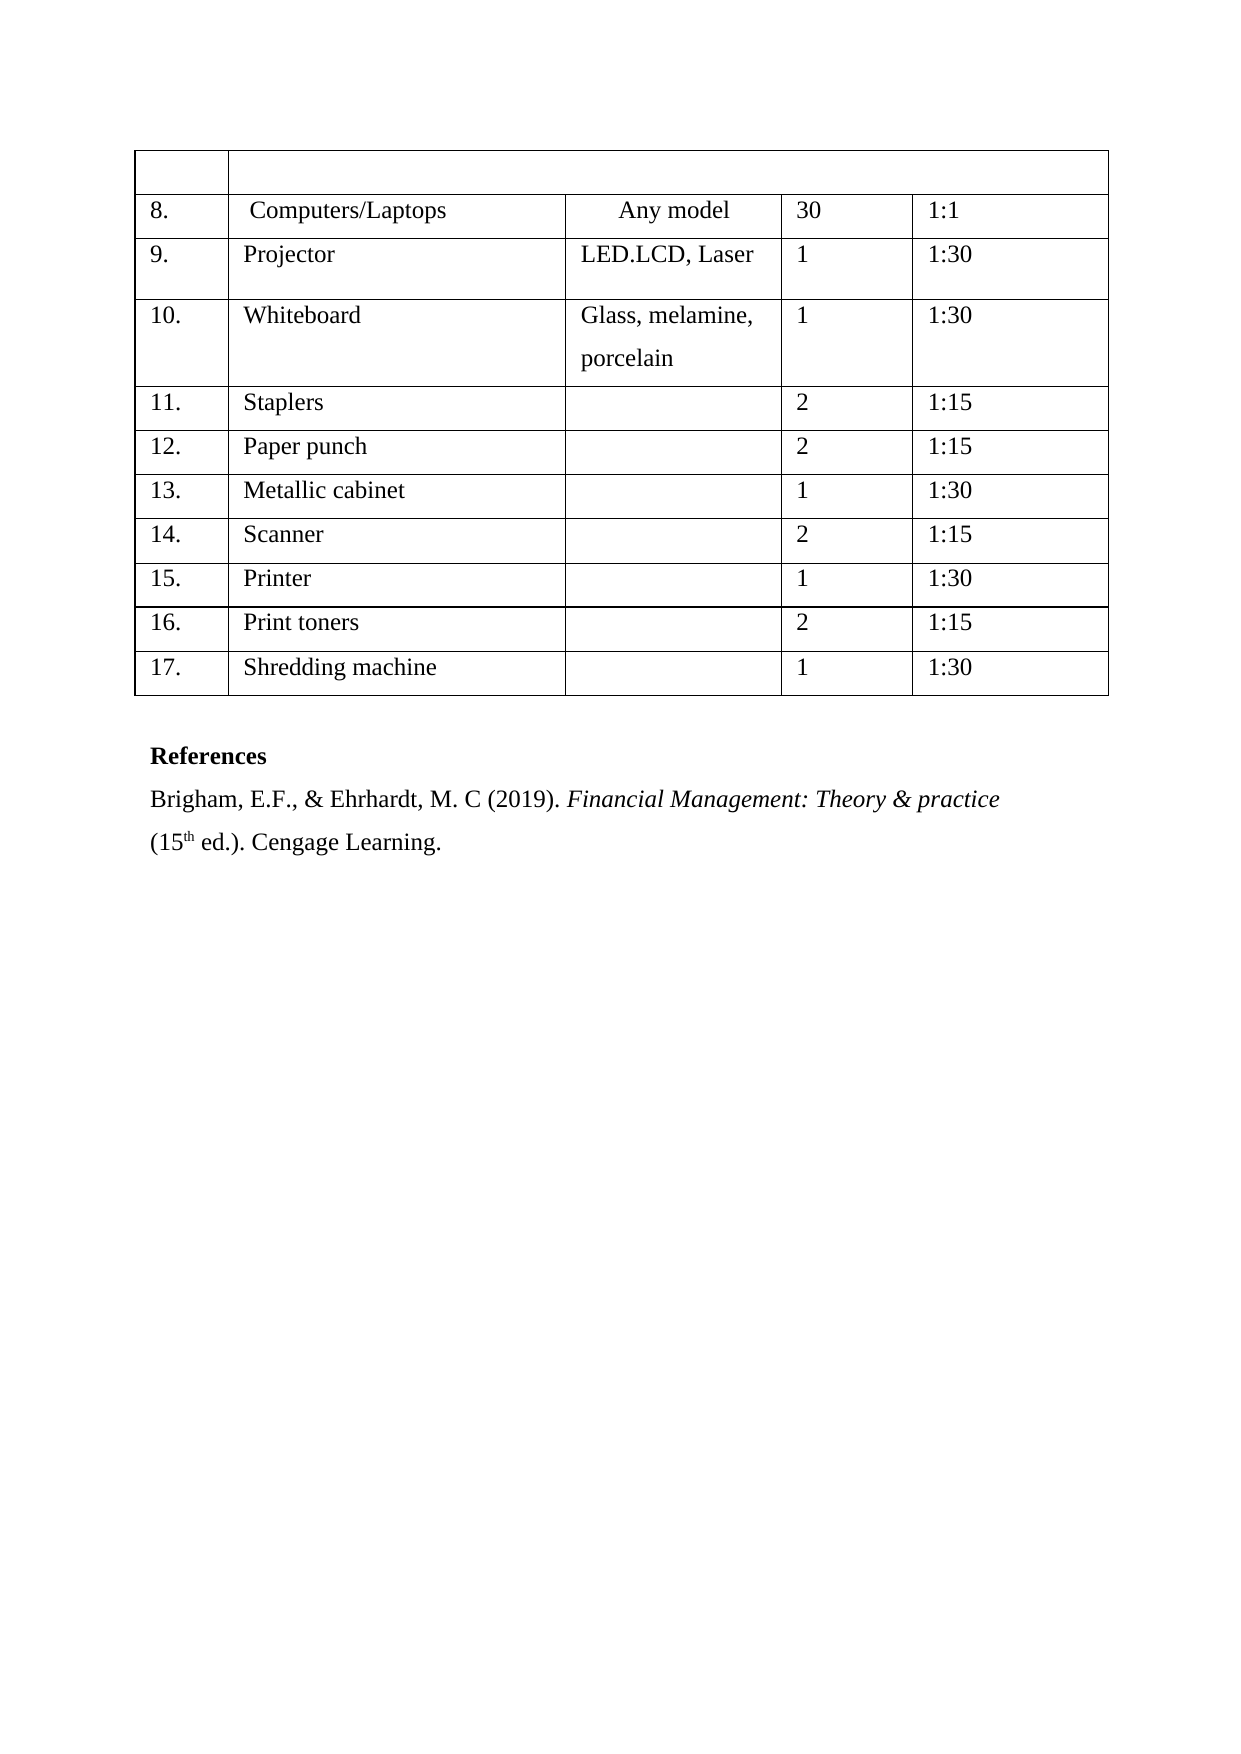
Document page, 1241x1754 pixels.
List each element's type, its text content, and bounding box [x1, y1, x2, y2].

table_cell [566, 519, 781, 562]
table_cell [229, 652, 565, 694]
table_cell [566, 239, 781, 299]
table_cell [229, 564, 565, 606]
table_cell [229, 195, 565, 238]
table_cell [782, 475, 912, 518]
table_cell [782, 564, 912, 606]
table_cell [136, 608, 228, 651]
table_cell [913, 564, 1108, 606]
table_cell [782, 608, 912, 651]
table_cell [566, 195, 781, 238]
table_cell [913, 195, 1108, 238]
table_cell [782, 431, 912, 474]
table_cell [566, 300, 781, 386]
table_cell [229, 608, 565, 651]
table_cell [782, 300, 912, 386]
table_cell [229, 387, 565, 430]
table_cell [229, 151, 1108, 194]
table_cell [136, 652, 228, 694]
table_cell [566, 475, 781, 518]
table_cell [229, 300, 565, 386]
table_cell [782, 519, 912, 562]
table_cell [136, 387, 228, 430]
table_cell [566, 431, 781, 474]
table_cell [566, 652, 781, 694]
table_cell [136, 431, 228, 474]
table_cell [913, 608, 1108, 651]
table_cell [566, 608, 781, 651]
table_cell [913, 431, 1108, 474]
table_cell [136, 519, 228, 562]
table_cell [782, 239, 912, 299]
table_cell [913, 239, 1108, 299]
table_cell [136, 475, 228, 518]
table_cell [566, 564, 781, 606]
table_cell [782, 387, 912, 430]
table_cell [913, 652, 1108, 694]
text References [150, 741, 588, 770]
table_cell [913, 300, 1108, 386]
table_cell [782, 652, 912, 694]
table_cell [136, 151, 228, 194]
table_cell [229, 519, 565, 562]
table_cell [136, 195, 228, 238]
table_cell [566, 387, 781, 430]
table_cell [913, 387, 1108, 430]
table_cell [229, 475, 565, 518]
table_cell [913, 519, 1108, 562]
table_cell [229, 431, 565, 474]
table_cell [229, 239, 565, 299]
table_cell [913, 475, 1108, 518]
text Brigham, E.F., & Ehrhardt, M. C (2019). Financial Management: Theory & practice (15th ed.). Cengage Learning. [150, 784, 1012, 856]
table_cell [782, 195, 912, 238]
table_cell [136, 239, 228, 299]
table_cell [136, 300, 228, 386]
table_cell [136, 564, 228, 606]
